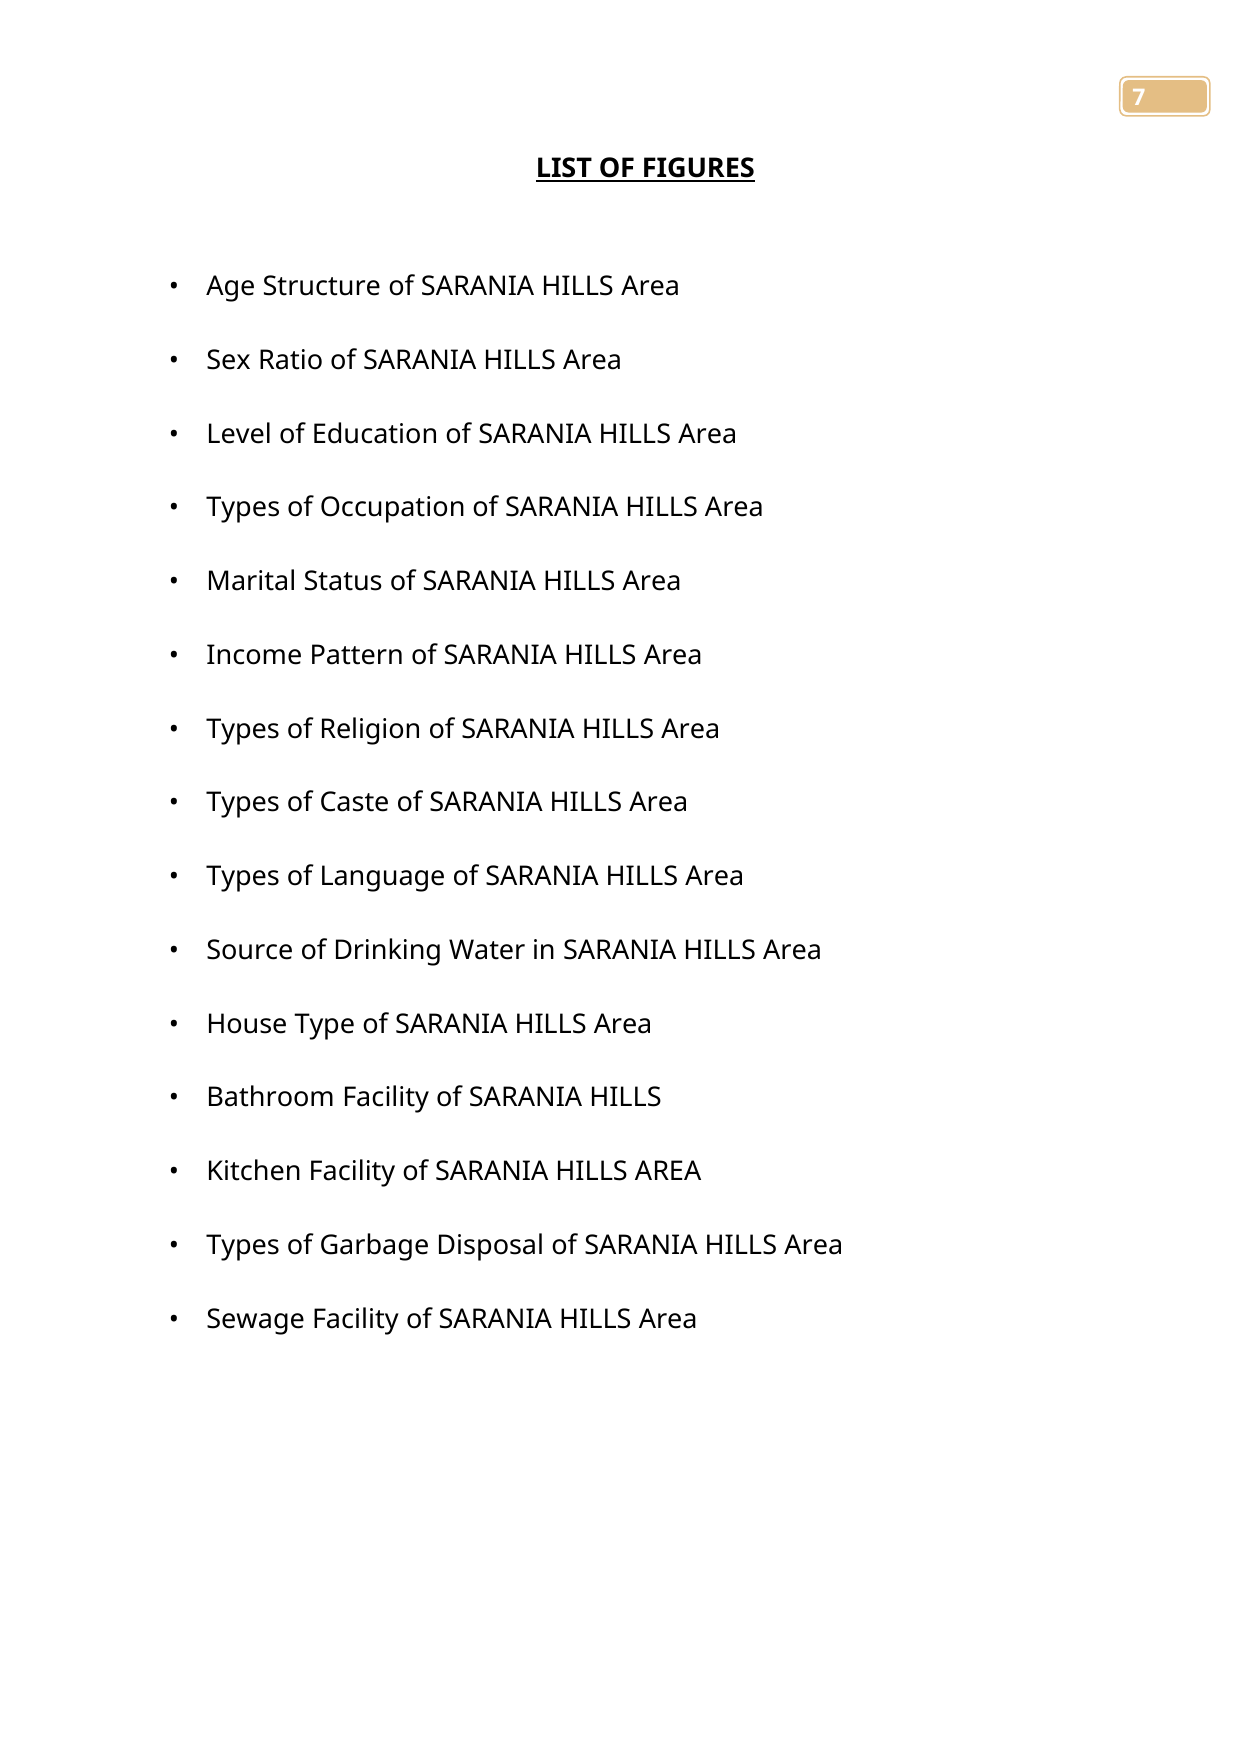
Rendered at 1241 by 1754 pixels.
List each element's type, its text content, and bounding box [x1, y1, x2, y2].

list House Type of SARANIA HILLS Area [169, 1004, 1121, 1041]
list Sewage Facility of SARANIA HILLS Area [169, 1299, 1121, 1336]
list Types of Language of SARANIA HILLS Area [169, 857, 1121, 893]
list Kitchen Facility of SARANIA HILLS AREA [169, 1152, 1121, 1188]
list Types of Occupation of SARANIA HILLS Area [169, 488, 1121, 525]
list Age Structure of SARANIA HILLS Area [169, 267, 1121, 303]
list Types of Religion of SARANIA HILLS Area [169, 709, 1121, 746]
text LIST OF FIGURES [169, 148, 1121, 185]
list Income Pattern of SARANIA HILLS Area [169, 635, 1121, 672]
list Bathroom Facility of SARANIA HILLS [169, 1078, 1121, 1115]
list Types of Caste of SARANIA HILLS Area [169, 783, 1121, 820]
list Sex Ratio of SARANIA HILLS Area [169, 340, 1121, 377]
list Level of Education of SARANIA HILLS Area [169, 414, 1121, 451]
list Marital Status of SARANIA HILLS Area [169, 562, 1121, 598]
list Source of Drinking Water in SARANIA HILLS Area [169, 930, 1121, 967]
list Types of Garbage Disposal of SARANIA HILLS Area [169, 1225, 1121, 1262]
